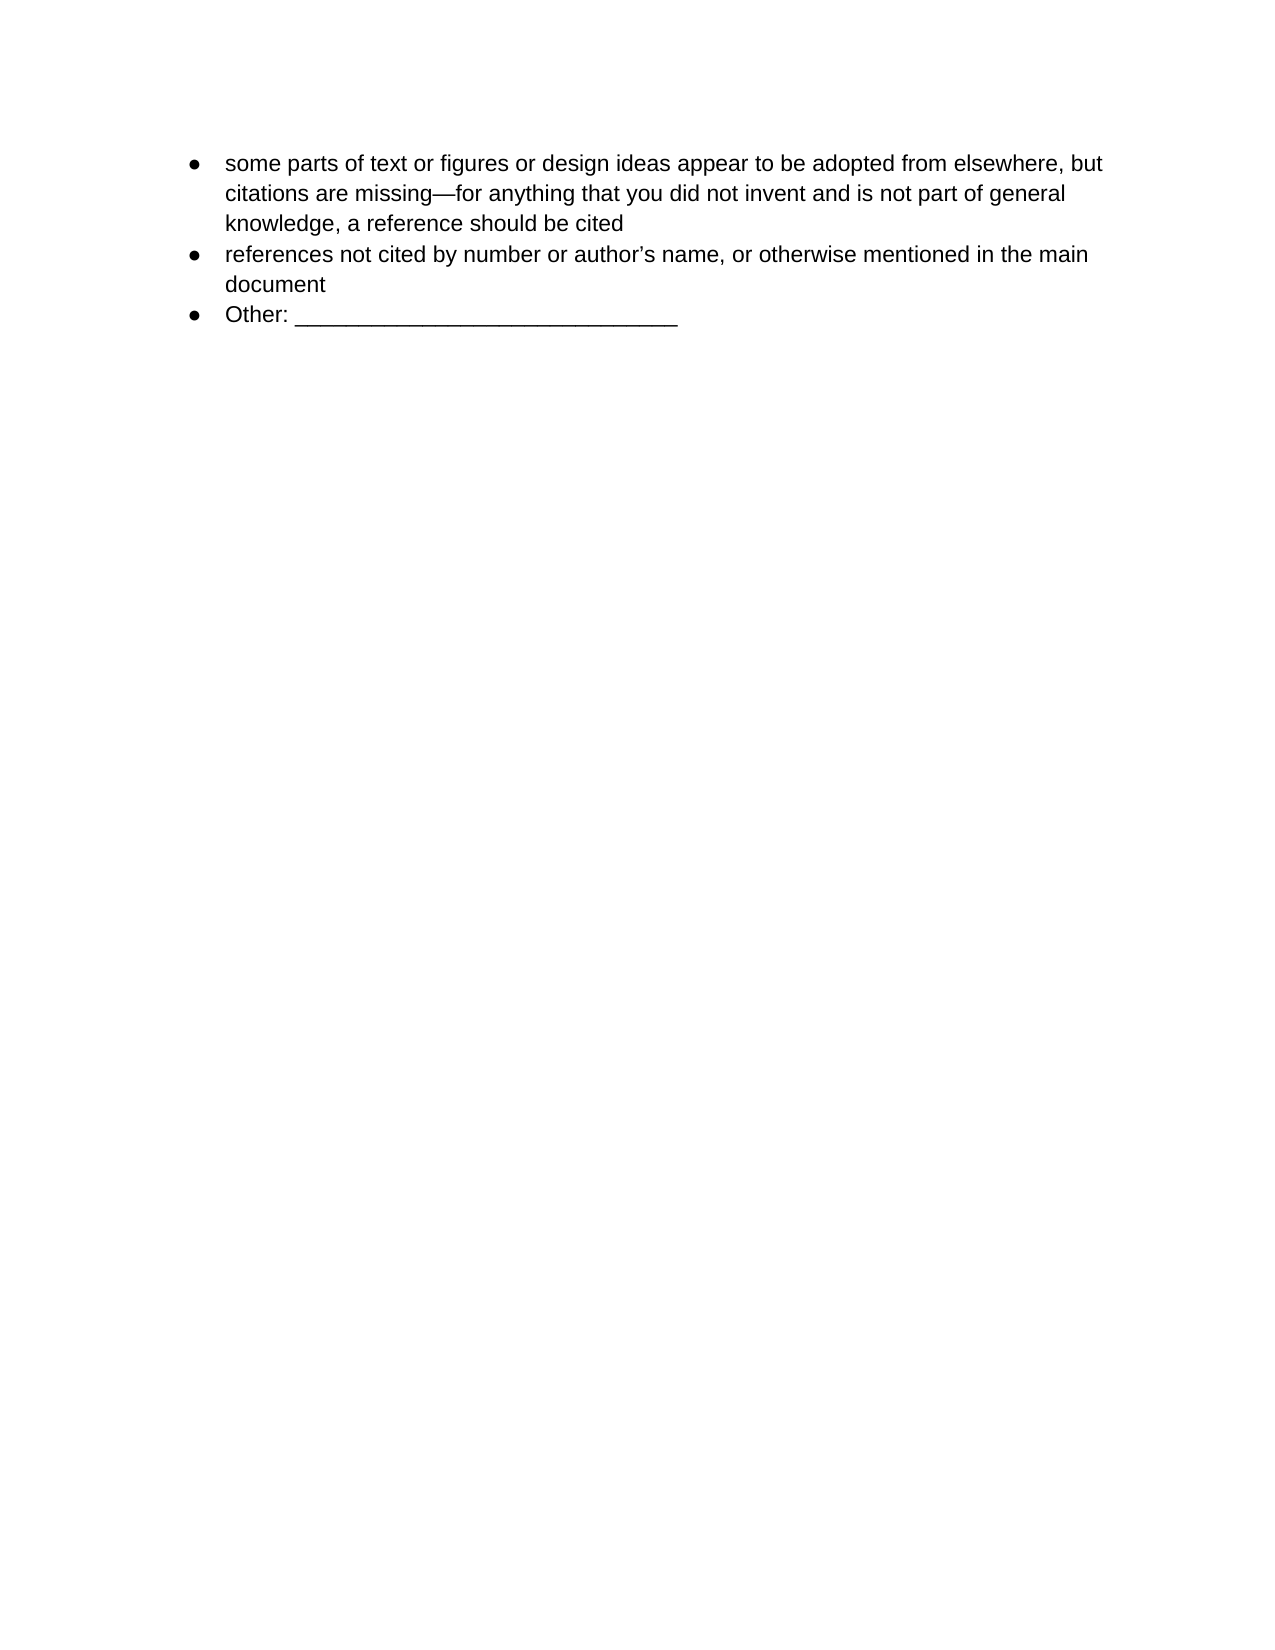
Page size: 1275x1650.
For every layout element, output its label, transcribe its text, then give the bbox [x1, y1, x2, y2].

list Other: ______________________________ [187, 301, 1125, 327]
list references not cited by number or author’s name, or otherwise mentioned in the main document [187, 241, 1125, 297]
list some parts of text or figures or design ideas appear to be adopted from elsewhere, but citations are missing—for anything that you did not invent and is not part of general knowledge, a reference should be cited [187, 150, 1125, 237]
